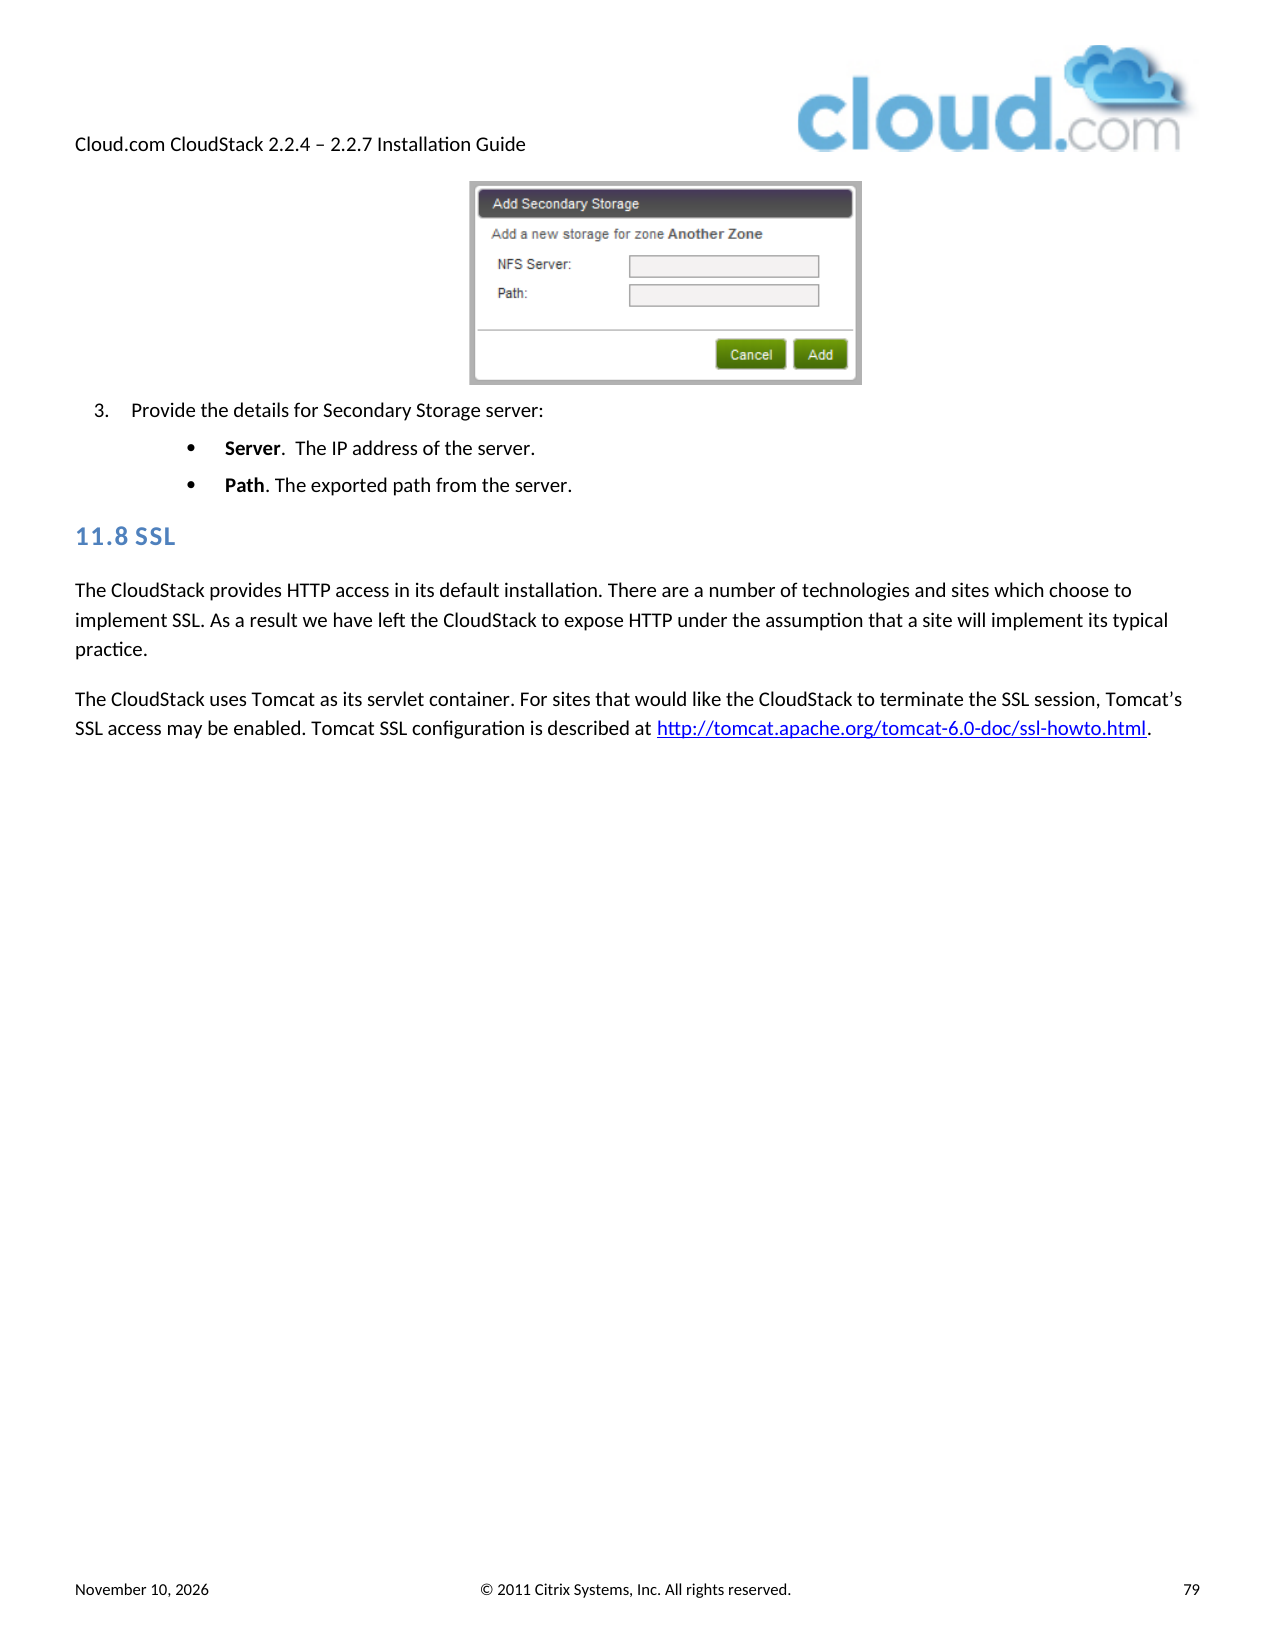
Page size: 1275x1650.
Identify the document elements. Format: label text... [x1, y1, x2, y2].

text The CloudStack provides HTTP access in its default installation. There are a number of technologies and sites which choose to implement SSL. As a result we have left the CloudStack to expose HTTP under the assumption that a site will implement its typical practice. [75, 578, 1200, 661]
list Provide the details for Secondary Storage server: [94, 397, 1200, 422]
text The CloudStack uses Tomcat as its servlet container. For sites that would like the CloudStack to terminate the SSL session, Tomcat’s SSL access may be enabled. Tomcat SSL configuration is described at http://tomcat.apache.org/tomcat-6.0-doc/ssl-howto.html. [75, 686, 1200, 741]
picture [469, 181, 862, 385]
list Server. The IP address of the server. [187, 435, 1200, 460]
picture [797, 45, 1200, 152]
list Path. The exported path from the server. [187, 473, 1200, 498]
subtitle SSL [75, 519, 1200, 552]
